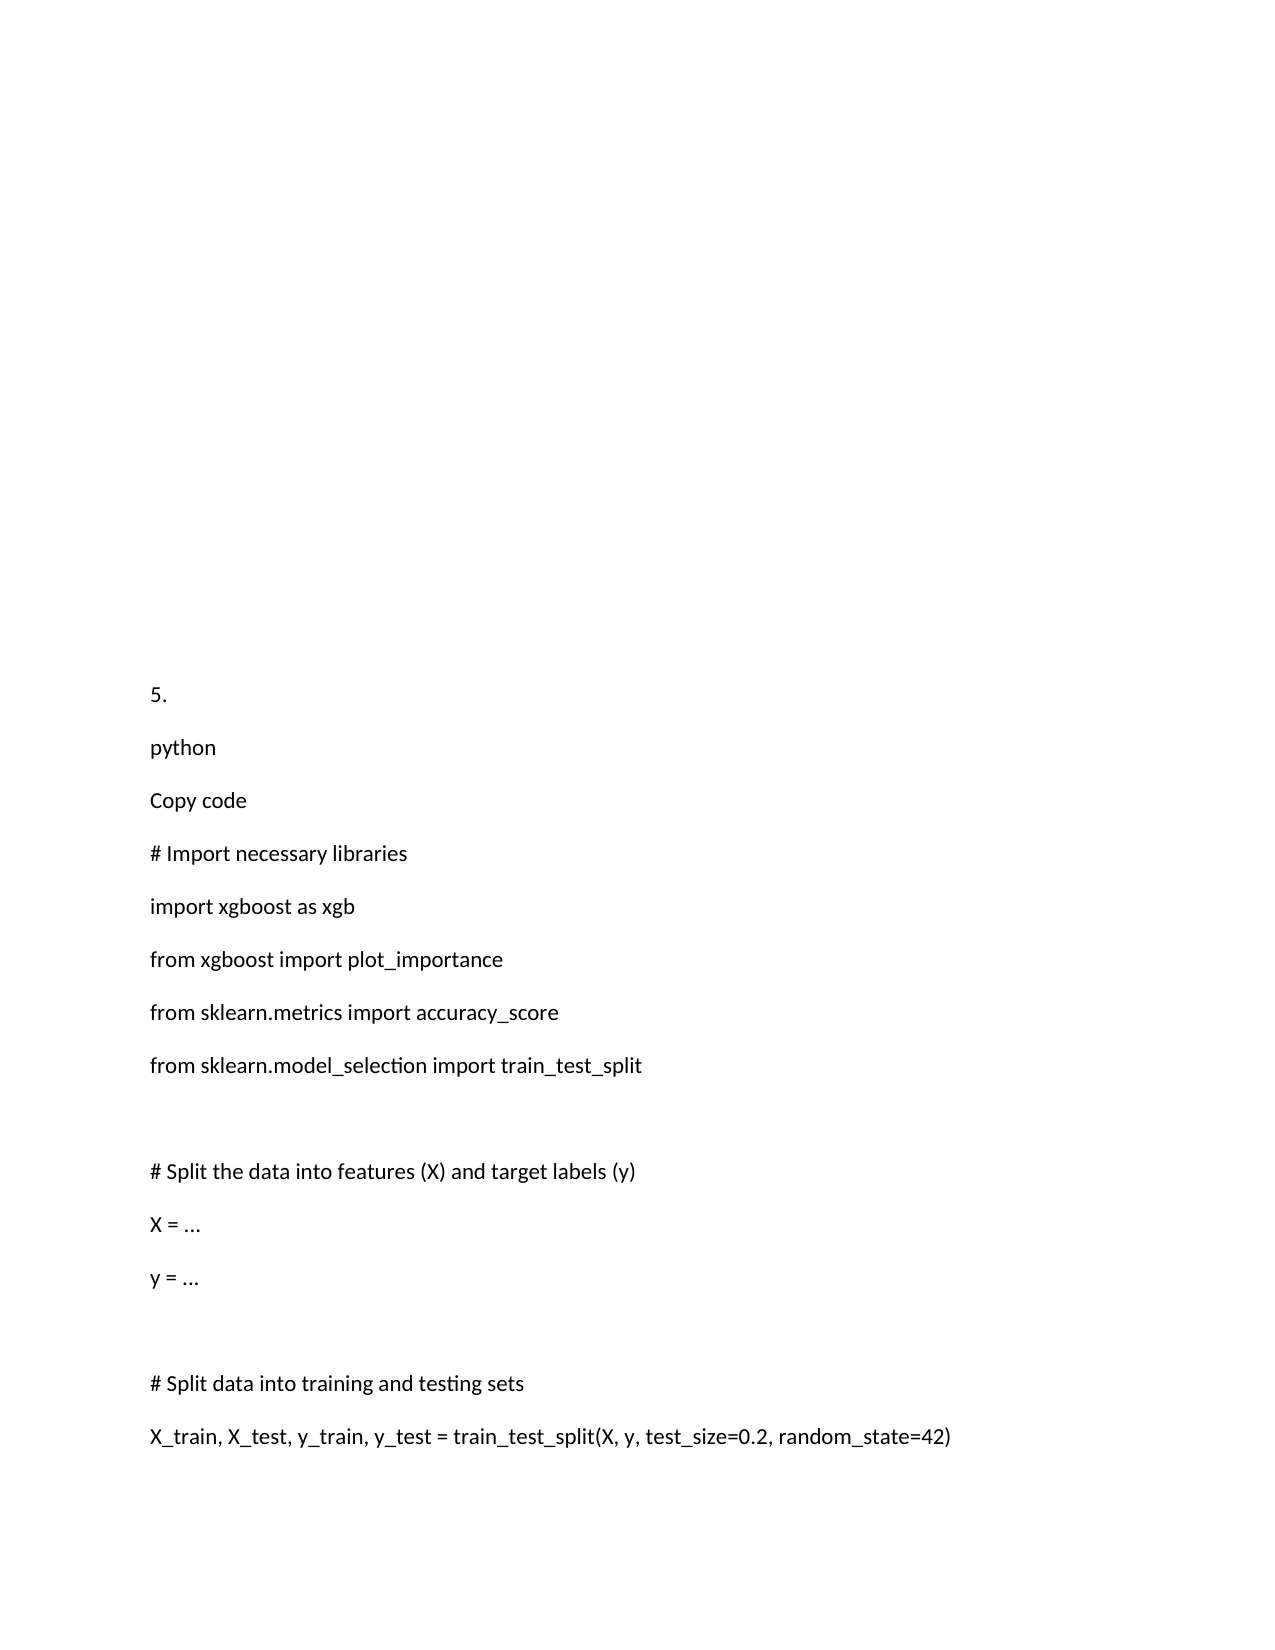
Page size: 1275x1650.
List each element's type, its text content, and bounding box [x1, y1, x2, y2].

text # Import necessary libraries [150, 839, 1125, 867]
text X = ... [150, 1210, 1125, 1238]
text Copy code [150, 786, 1125, 814]
text from sklearn.model_selection import train_test_split [150, 1051, 1125, 1079]
text from sklearn.metrics import accuracy_score [150, 998, 1125, 1026]
text import xgboost as xgb [150, 892, 1125, 920]
text # Split the data into features (X) and target labels (y) [150, 1157, 1125, 1185]
text 5. [150, 680, 1125, 708]
text # Split data into training and testing sets [150, 1369, 1125, 1397]
text python [150, 733, 1125, 761]
text y = ... [150, 1263, 1125, 1291]
text X_train, X_test, y_train, y_test = train_test_split(X, y, test_size=0.2, random_state=42) [150, 1422, 1125, 1451]
text from xgboost import plot_importance [150, 945, 1125, 973]
